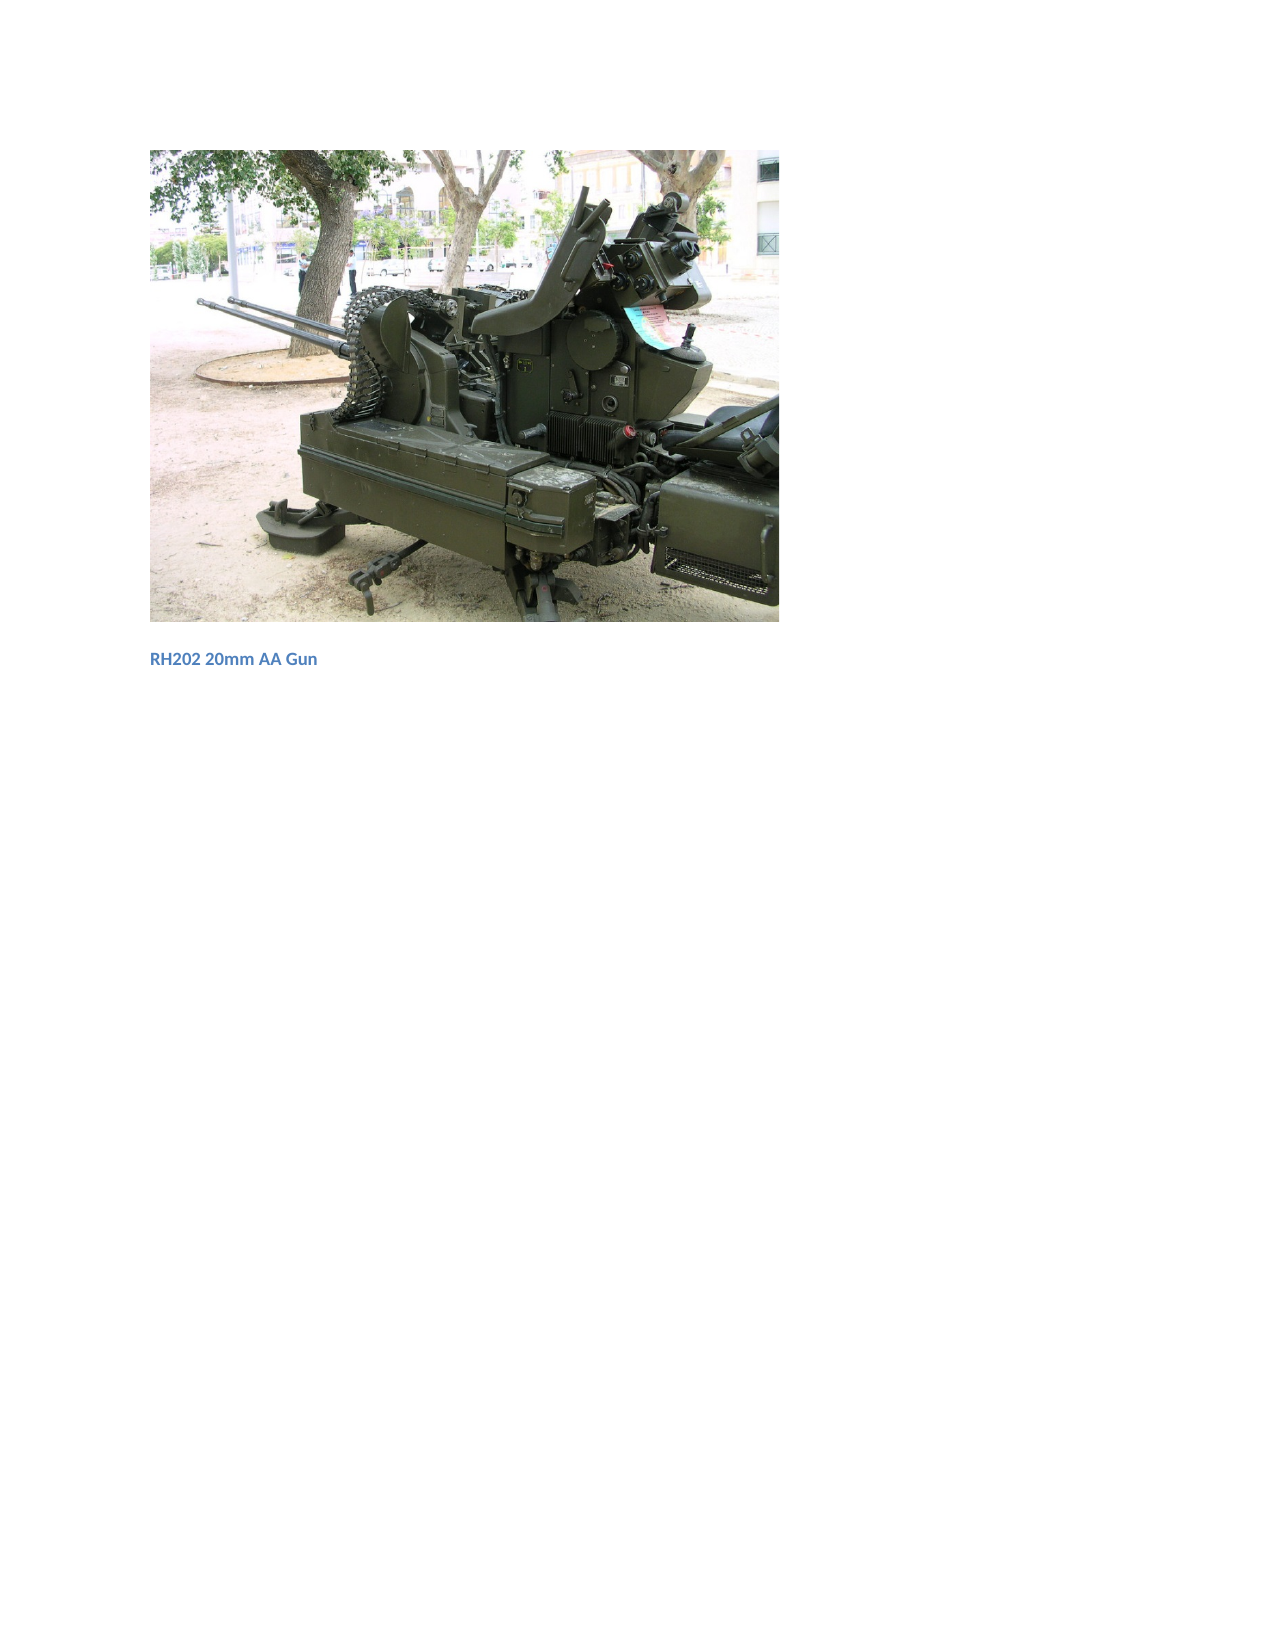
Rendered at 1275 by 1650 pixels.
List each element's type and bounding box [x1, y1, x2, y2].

picture [150, 150, 780, 622]
